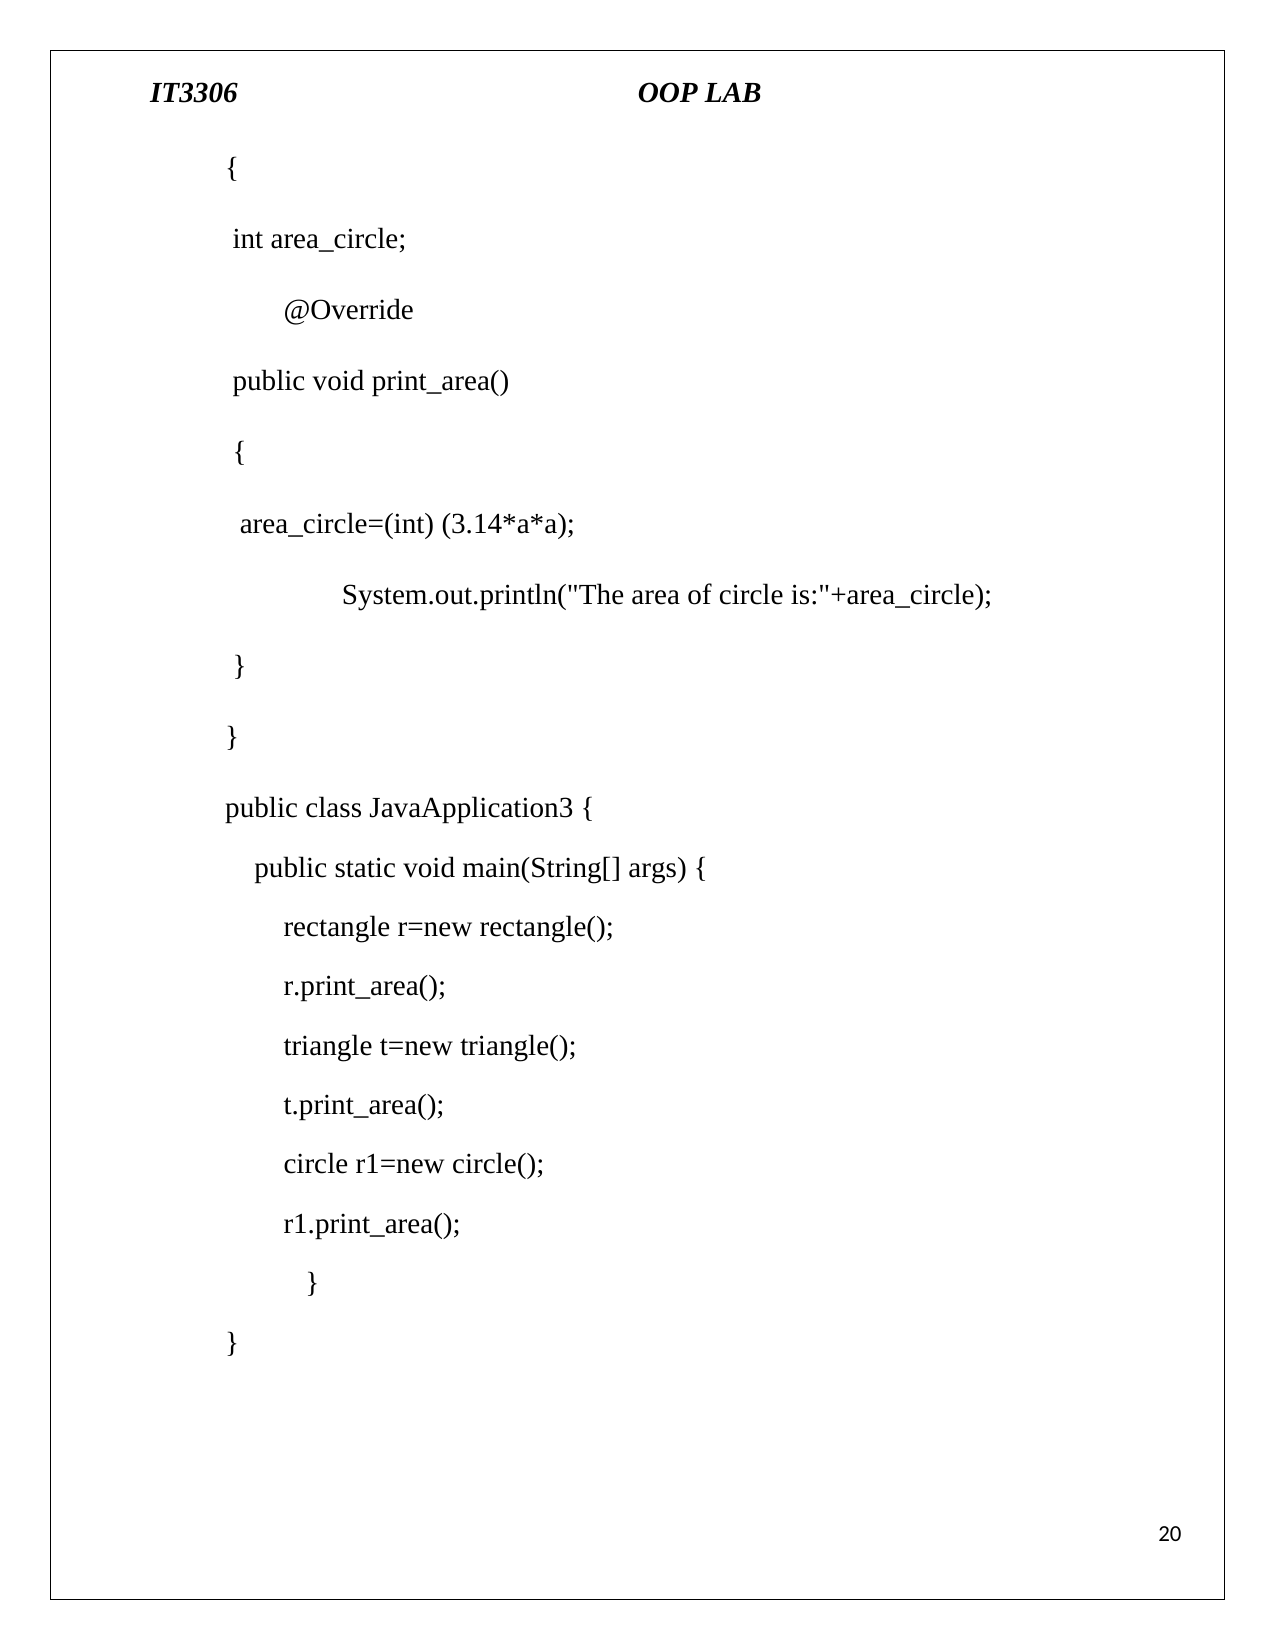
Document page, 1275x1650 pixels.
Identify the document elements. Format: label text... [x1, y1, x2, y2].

text circle r1=new circle(); [225, 1147, 1181, 1180]
text r.print_area(); [225, 968, 1181, 1002]
text public static void main(String[] args) { [225, 850, 1181, 883]
text } [225, 1325, 1181, 1358]
text { [225, 434, 1181, 468]
text triangle t=new triangle(); [225, 1028, 1181, 1061]
text { [225, 150, 1181, 183]
text } [225, 719, 1181, 753]
text @Override [225, 292, 1181, 326]
text int area_circle; [225, 221, 1181, 255]
text public class JavaApplication3 { [225, 790, 1181, 824]
text area_circle=(int) (3.14*a*a); [225, 506, 1181, 539]
text public void print_area() [225, 363, 1181, 397]
text t.print_area(); [225, 1087, 1181, 1121]
text } [225, 648, 1181, 682]
text } [225, 1265, 1181, 1299]
text r1.print_area(); [225, 1206, 1181, 1239]
text System.out.println("The area of circle is:"+area_circle); [225, 577, 1181, 610]
text rectangle r=new rectangle(); [225, 909, 1181, 943]
